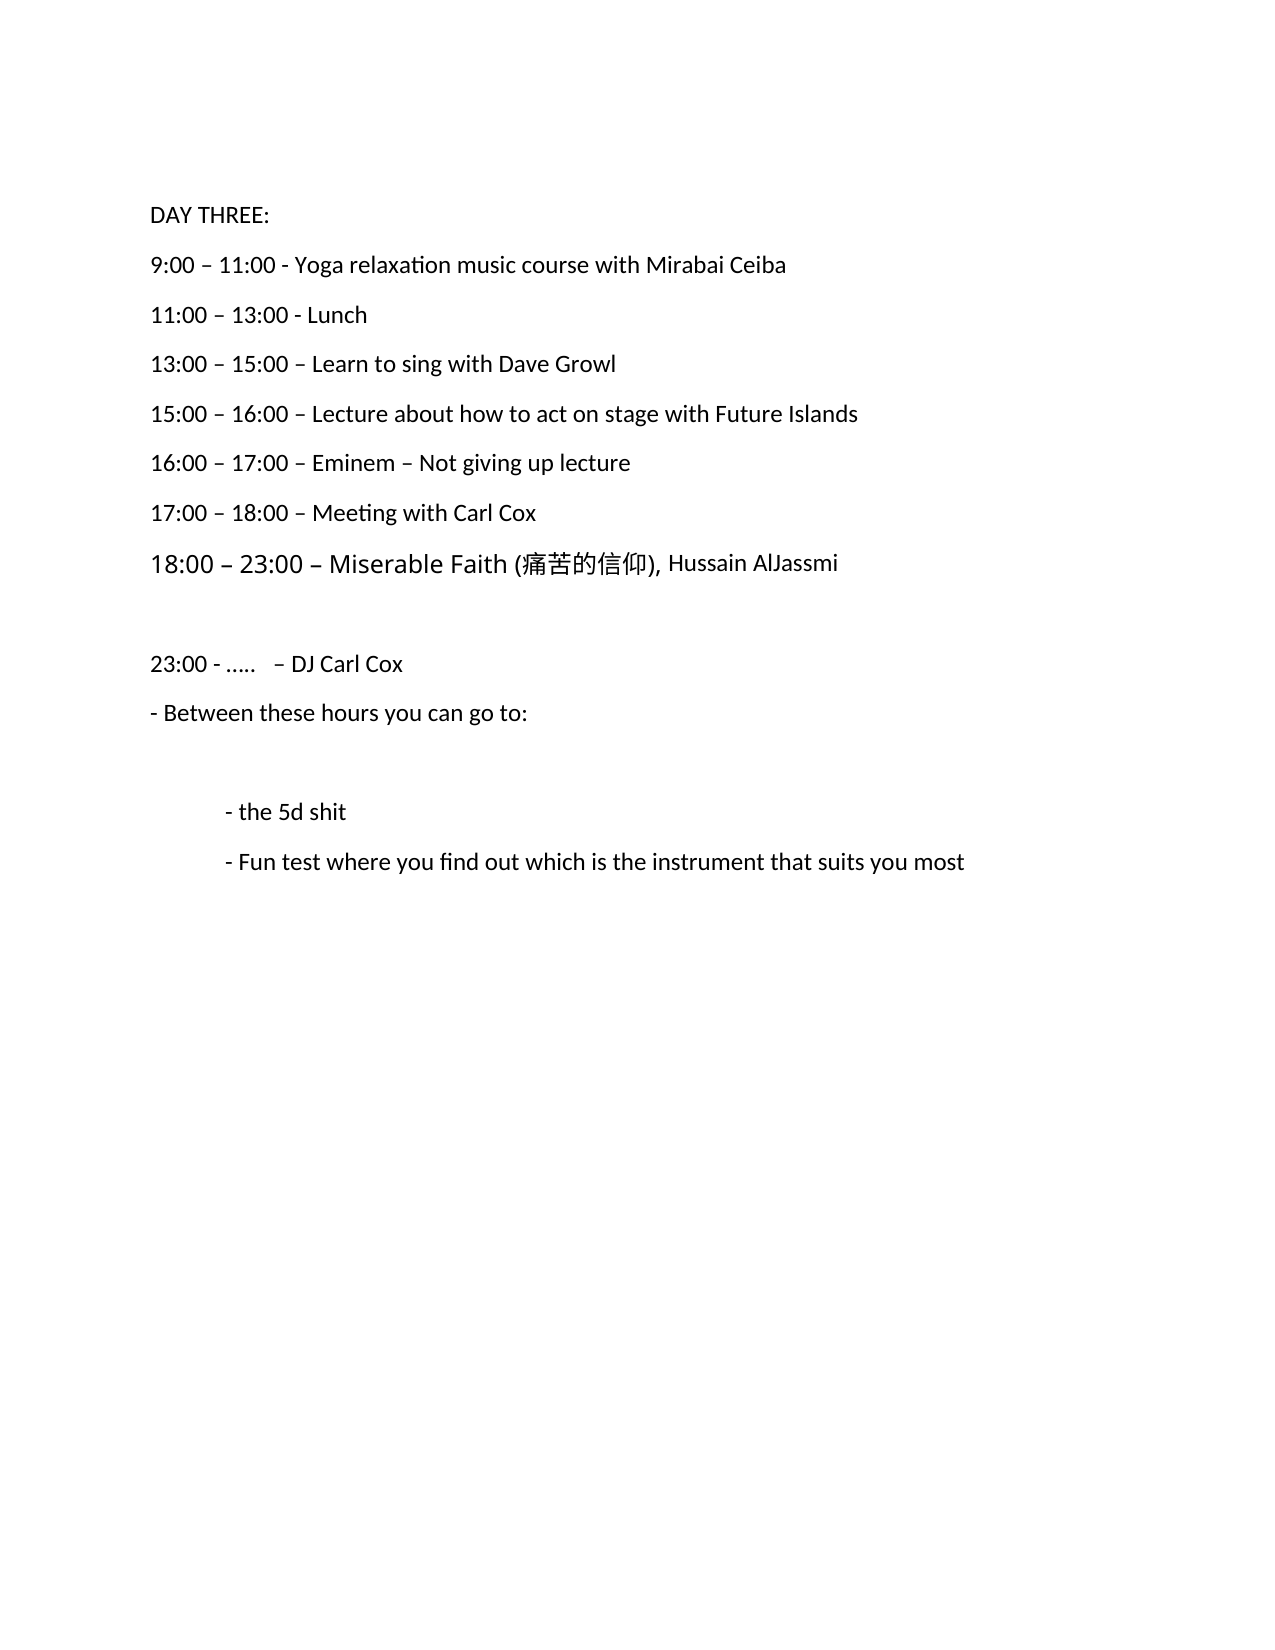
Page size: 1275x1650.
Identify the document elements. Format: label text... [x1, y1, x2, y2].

text 13:00 – 15:00 – Learn to sing with Dave Growl [150, 348, 1125, 379]
text 17:00 – 18:00 – Meeting with Carl Cox [150, 497, 1125, 528]
text 23:00 - ….. – DJ Carl Cox [150, 615, 1125, 678]
text 9:00 – 11:00 - Yoga relaxation music course with Mirabai Ceiba [150, 249, 1125, 280]
text 15:00 – 16:00 – Lecture about how to act on stage with Future Islands [150, 398, 1125, 428]
subtitle 18:00 – 23:00 – Miserable Faith (痛苦的信仰), Hussain AlJassmi [150, 547, 1125, 581]
text - Fun test where you find out which is the instrument that suits you most [150, 846, 1125, 877]
text 11:00 – 13:00 - Lunch [150, 299, 1125, 329]
text - the 5d shit [150, 796, 1125, 827]
text 16:00 – 17:00 – Eminem – Not giving up lecture [150, 447, 1125, 478]
text - Between these hours you can go to: [150, 697, 1125, 728]
text DAY THREE: [150, 199, 1125, 230]
